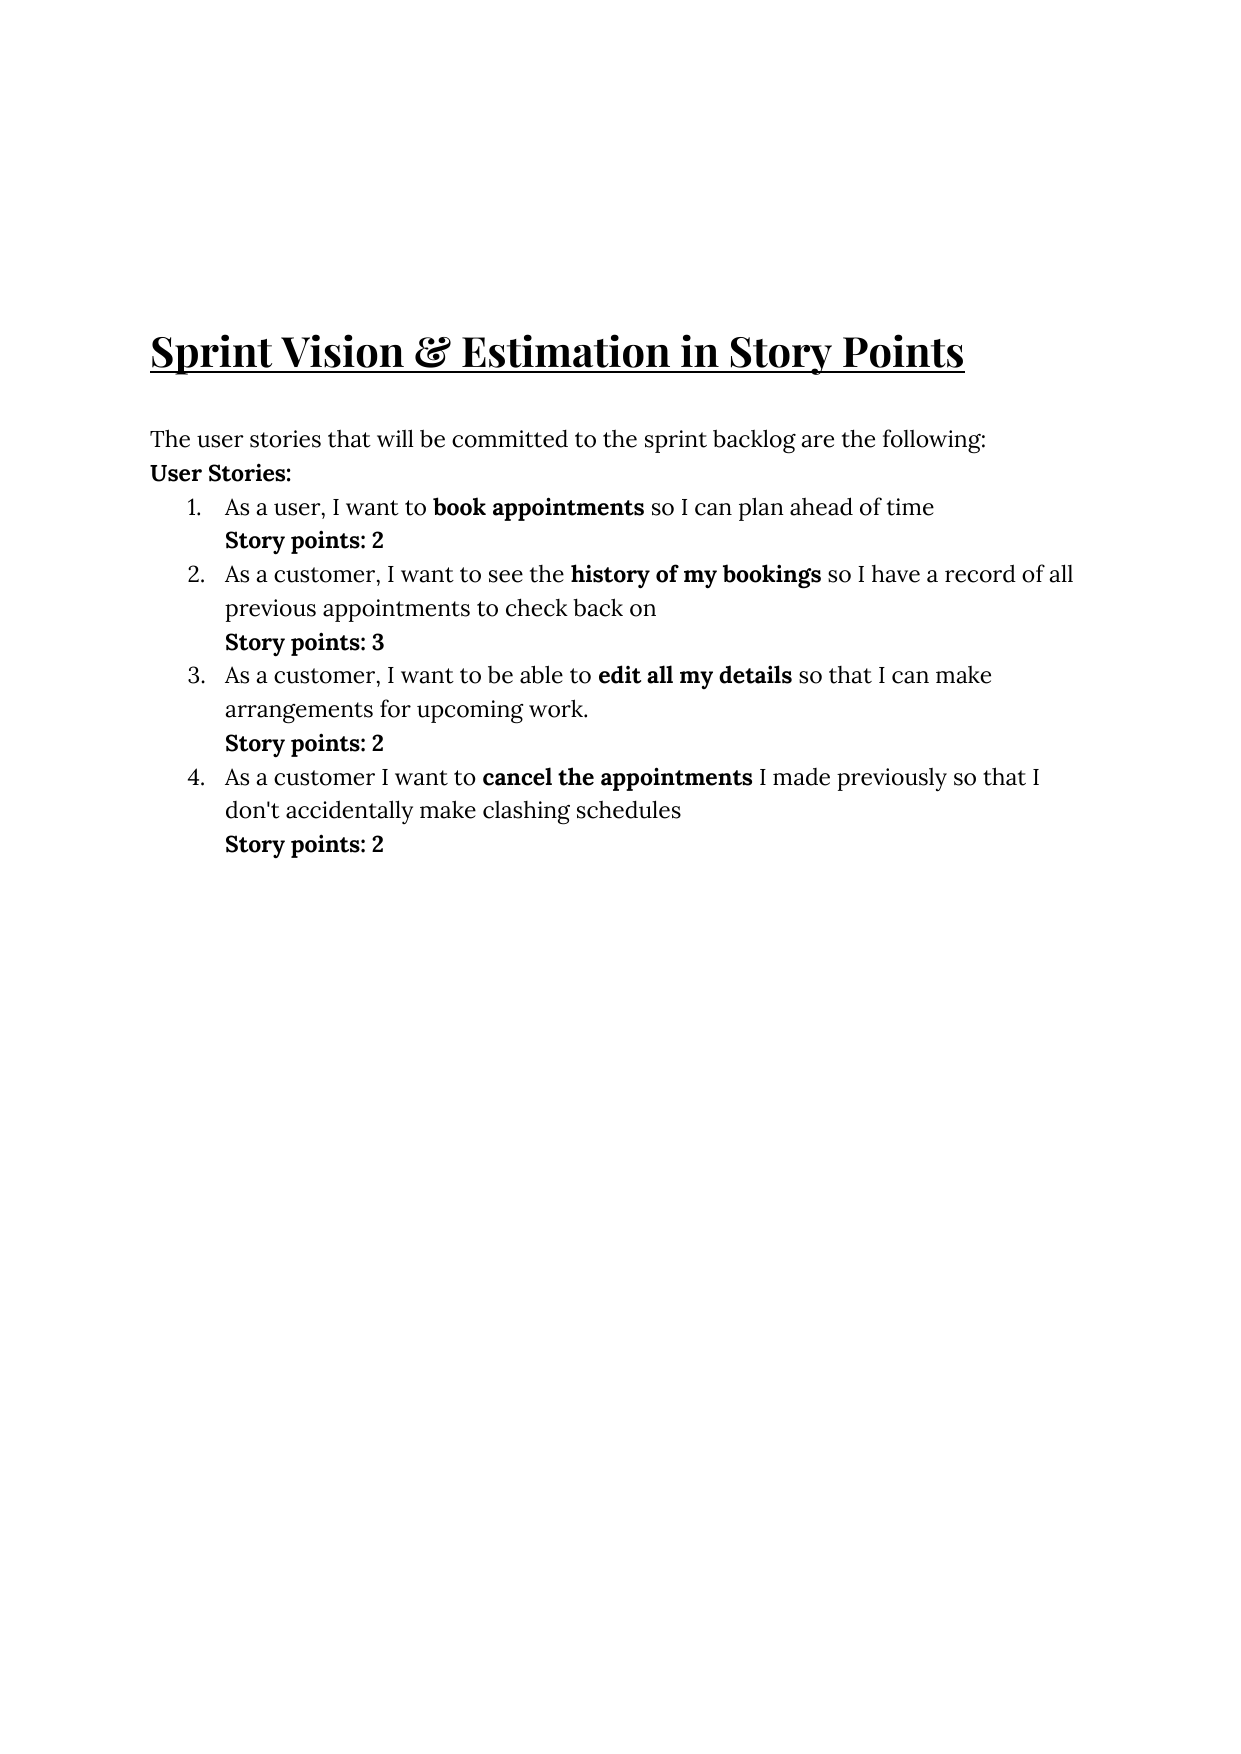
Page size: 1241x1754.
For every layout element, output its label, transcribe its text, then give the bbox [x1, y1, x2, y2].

subtitle Sprint Vision & Estimation in Story Points [150, 323, 1090, 378]
text User Stories: [150, 458, 1090, 487]
list As a customer, I want to be able to edit all my details so that I can make arrangements for upcoming work. [187, 661, 1090, 724]
list As a customer, I want to see the history of my bookings so I have a record of all previous appointments to check back on [187, 559, 1090, 622]
text The user stories that will be committed to the sprint backlog are the following: [150, 424, 1090, 454]
list As a customer I want to cancel the appointments I made previously so that I don't accidentally make clashing schedules [187, 762, 1090, 825]
text Story points: 2 [150, 728, 1090, 757]
text Story points: 2 [150, 526, 1090, 555]
text Story points: 3 [150, 627, 1090, 656]
text Story points: 2 [225, 829, 1090, 859]
list As a user, I want to book appointments so I can plan ahead of time [187, 492, 1090, 521]
